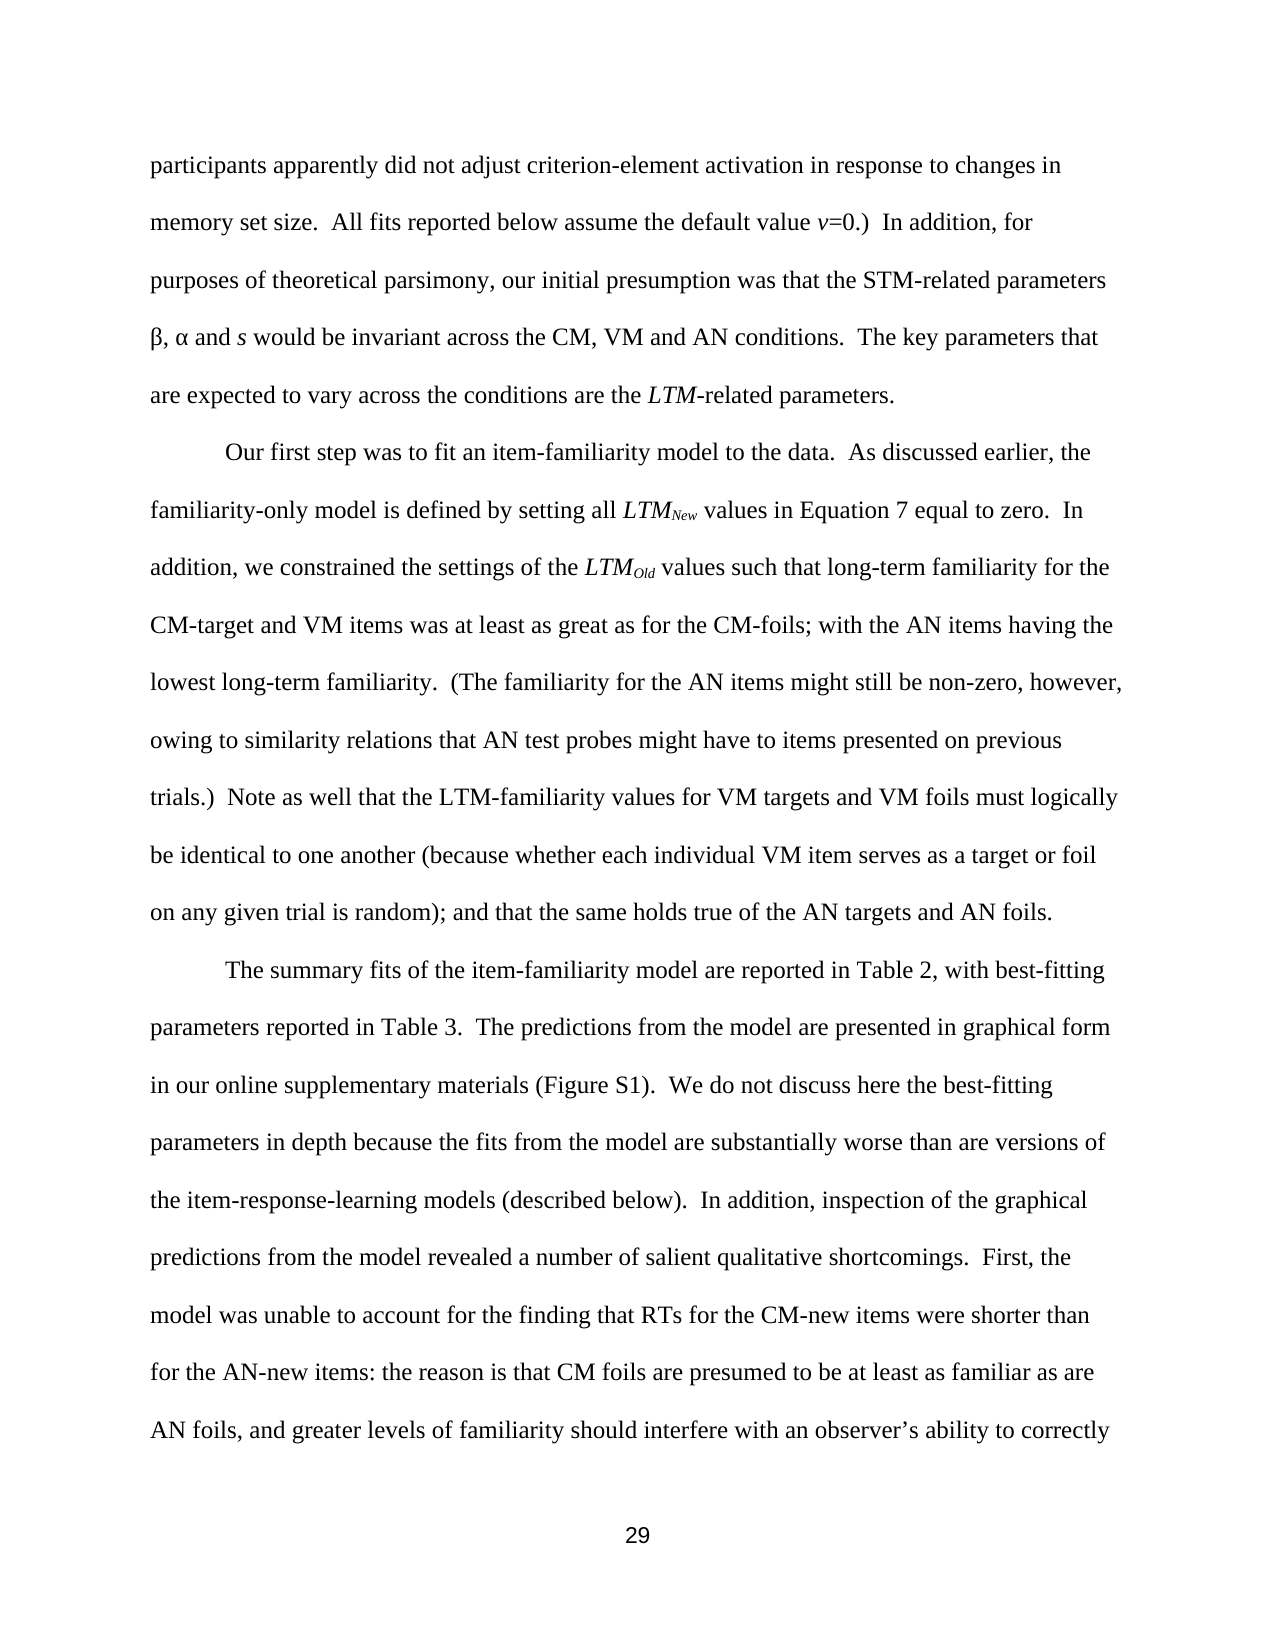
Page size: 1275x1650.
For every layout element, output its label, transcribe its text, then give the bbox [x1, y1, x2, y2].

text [150, 955, 1125, 1444]
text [150, 150, 1125, 409]
text Our first step was to fit an item-familiarity model to the data. As discussed earlier, the familiarity-only model is defined by setting all LTMNew values in Equation 7 equal to zero. In addition, we constrained the settings of the LTMOld values such that long-term familiarity for the CM-target and VM items was at least as great as for the CM-foils; with the AN items having the lowest long-term familiarity. (The familiarity for the AN items might still be non-zero, however, owing to similarity relations that AN test probes might have to items presented on previous trials.) Note as well that the LTM-familiarity values for VM targets and VM foils must logically be identical to one another (because whether each individual VM item serves as a target or foil on any given trial is random); and that the same holds true of the AN targets and AN foils. [150, 437, 1125, 926]
